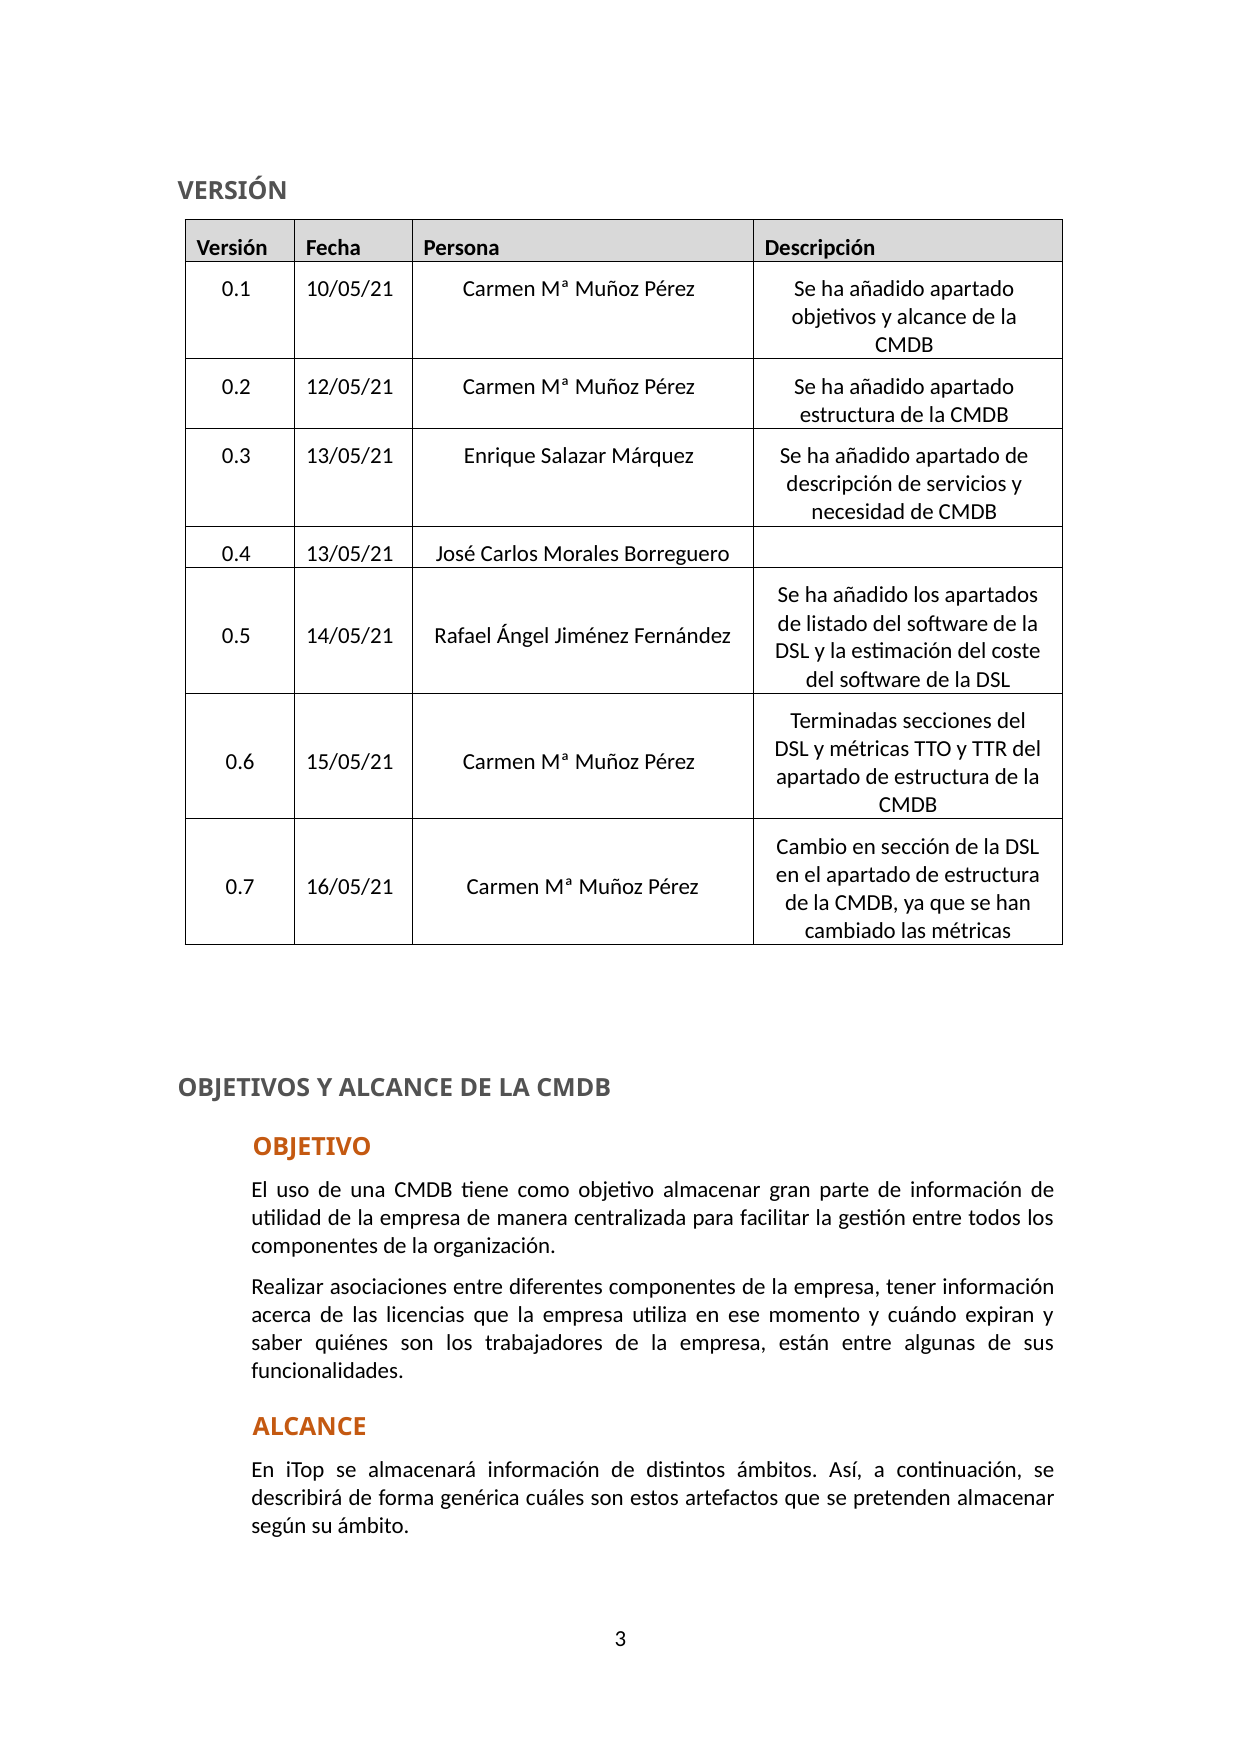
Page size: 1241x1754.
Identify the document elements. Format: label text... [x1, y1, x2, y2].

table_cell 0.1 [186, 262, 294, 358]
table_cell 13/05/21 [295, 527, 412, 567]
subtitle Objetivos y alcance de la CMDB [177, 1069, 1056, 1104]
table_cell 15/05/21 [295, 694, 412, 818]
text Realizar asociaciones entre diferentes componentes de la empresa, tener información acerca de las licencias que la empresa utiliza en ese momento y cuándo expiran y saber quiénes son los trabajadores de la empresa, están entre algunas de sus funcionalidades. [251, 1272, 1056, 1384]
table_header Persona [413, 220, 753, 261]
table_header Fecha [295, 220, 412, 261]
table_cell Terminadas secciones del DSL y métricas TTO y TTR del apartado de estructura de la CMDB [754, 694, 1062, 818]
table_cell 16/05/21 [295, 819, 412, 944]
table_cell 12/05/21 [295, 359, 412, 428]
table_cell 0.6 [186, 694, 294, 818]
table_cell Rafael Ángel Jiménez Fernández [413, 568, 753, 693]
table_cell Se ha añadido apartado de descripción de servicios y necesidad de CMDB [754, 429, 1062, 526]
table_cell José Carlos Morales Borreguero [413, 527, 753, 567]
text En iTop se almacenará información de distintos ámbitos. Así, a continuación, se describirá de forma genérica cuáles son estos artefactos que se pretenden almacenar según su ámbito. [251, 1455, 1056, 1539]
table_cell 0.7 [186, 819, 294, 944]
table_cell 14/05/21 [295, 568, 412, 693]
table_cell Se ha añadido los apartados de listado del software de la DSL y la estimación del coste del software de la DSL [754, 568, 1062, 693]
table_cell 0.3 [186, 429, 294, 526]
table_cell 0.2 [186, 359, 294, 428]
table_cell 13/05/21 [295, 429, 412, 526]
table_cell Carmen Mª Muñoz Pérez [413, 359, 753, 428]
text El uso de una CMDB tiene como objetivo almacenar gran parte de información de utilidad de la empresa de manera centralizada para facilitar la gestión entre todos los componentes de la organización. [251, 1175, 1056, 1259]
table_cell Se ha añadido apartado estructura de la CMDB [754, 359, 1062, 428]
table_cell 0.4 [186, 527, 294, 567]
table_cell Enrique Salazar Márquez [413, 429, 753, 526]
table_cell 0.5 [186, 568, 294, 693]
subtitle Alcance [177, 1409, 1056, 1443]
subtitle Versión [177, 173, 1056, 207]
table_header Descripción [754, 220, 1062, 261]
table_cell Carmen Mª Muñoz Pérez [413, 694, 753, 818]
table_cell Cambio en sección de la DSL en el apartado de estructura de la CMDB, ya que se han cambiado las métricas [754, 819, 1062, 944]
table_cell Se ha añadido apartado objetivos y alcance de la CMDB [754, 262, 1062, 358]
table_cell Carmen Mª Muñoz Pérez [413, 819, 753, 944]
table_cell 10/05/21 [295, 262, 412, 358]
table_cell [754, 527, 1062, 567]
table_cell Carmen Mª Muñoz Pérez [413, 262, 753, 358]
table_header Versión [186, 220, 294, 261]
subtitle Objetivo [177, 1129, 1056, 1163]
